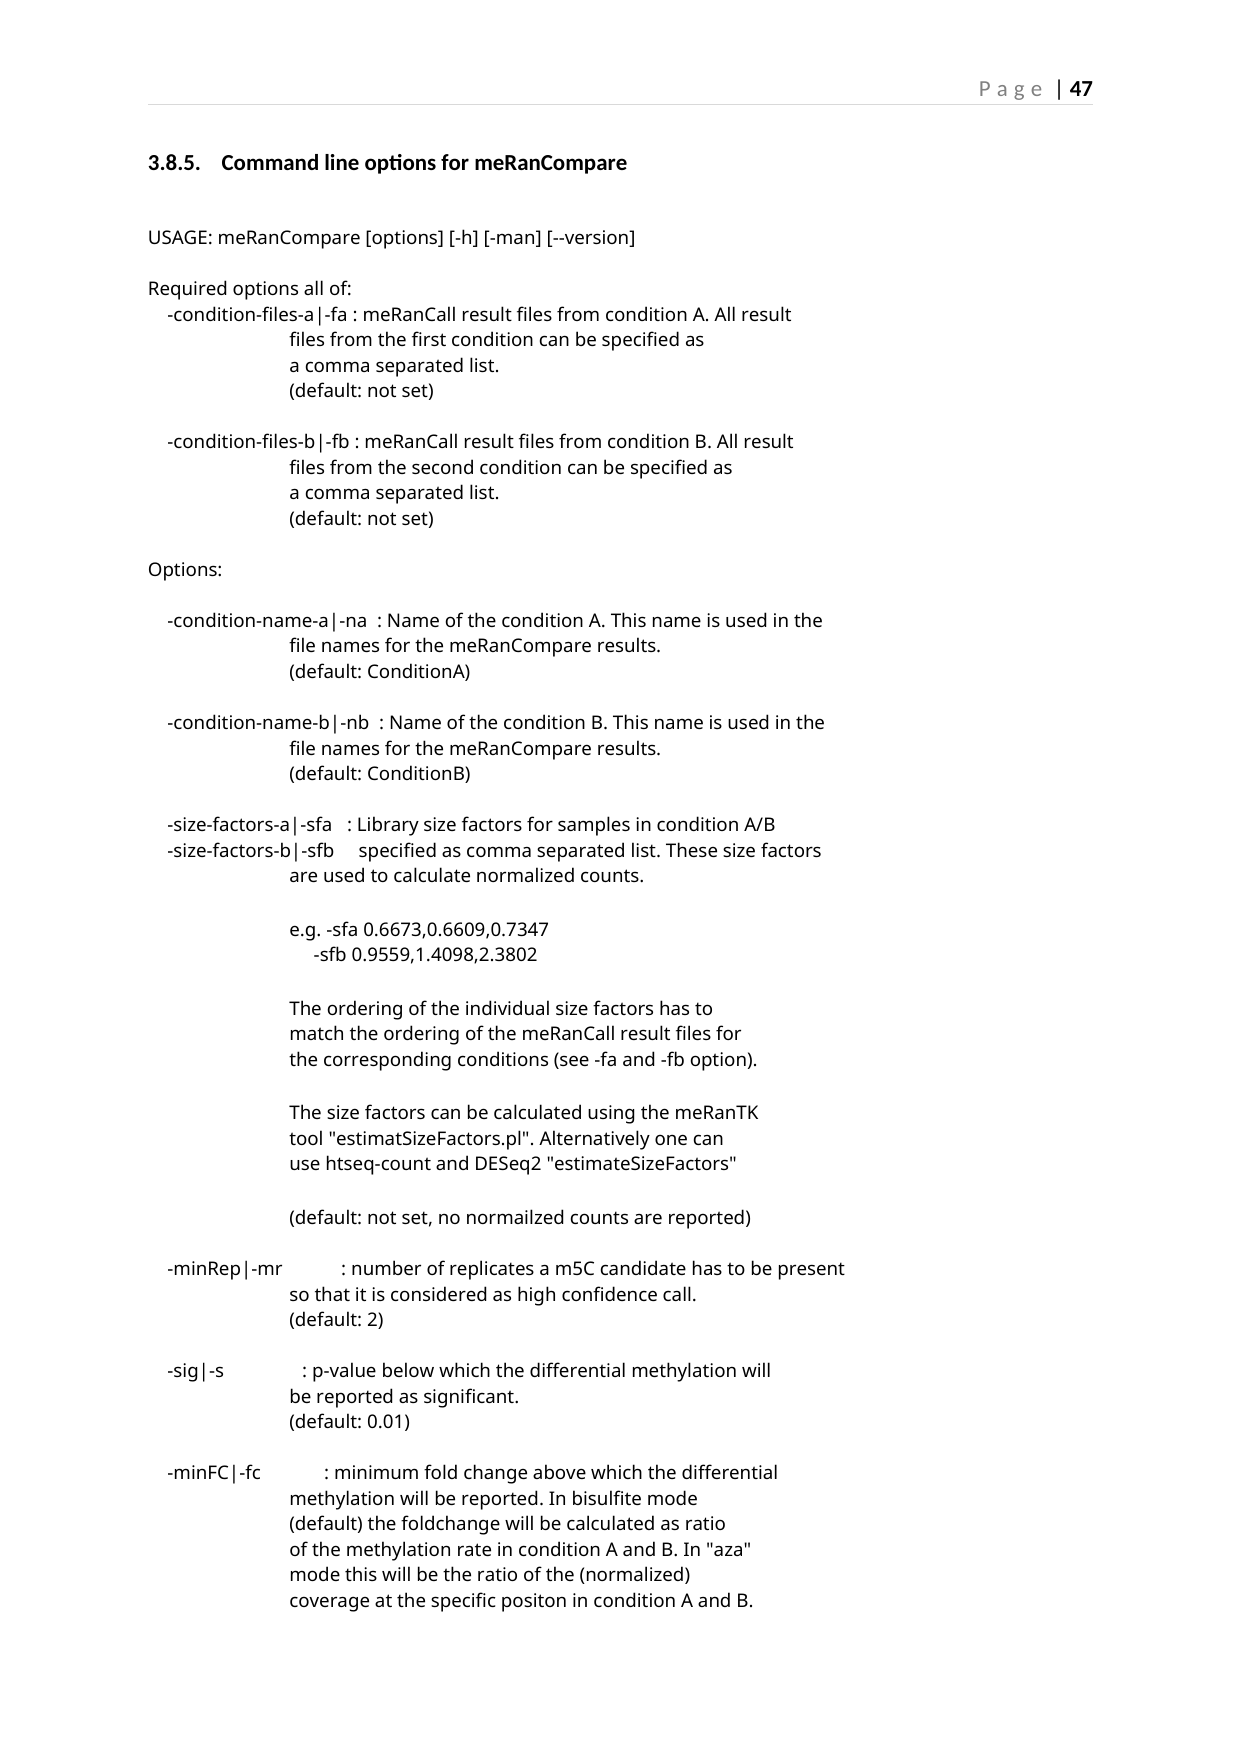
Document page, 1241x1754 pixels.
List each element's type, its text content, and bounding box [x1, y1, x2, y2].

text (default: 2) [148, 1306, 1093, 1332]
text (default: 0.01) [148, 1408, 1093, 1434]
text tool "estimatSizeFactors.pl". Alternatively one can [148, 1125, 1093, 1151]
text file names for the meRanCompare results. [148, 633, 1093, 658]
text (default: not set, no normailzed counts are reported) [148, 1204, 1093, 1230]
text e.g. -sfa 0.6673,0.6609,0.7347 [148, 916, 1093, 942]
text (default: not set) [148, 378, 1093, 403]
text -sig|-s : p-value below which the differential methylation will [148, 1357, 1093, 1383]
text files from the second condition can be specified as [148, 454, 1093, 480]
text The size factors can be calculated using the meRanTK [148, 1100, 1093, 1125]
text a comma separated list. [148, 352, 1093, 378]
text -minRep|-mr : number of replicates a m5C candidate has to be present [148, 1255, 1093, 1281]
text (default: ConditionB) [148, 760, 1093, 786]
text Required options all of: [148, 276, 1093, 301]
text -condition-name-a|-na : Name of the condition A. This name is used in the [148, 607, 1093, 633]
text -sfb 0.9559,1.4098,2.3802 [148, 942, 1093, 967]
text use htseq-count and DESeq2 "estimateSizeFactors" [148, 1151, 1093, 1176]
text so that it is considered as high confidence call. [148, 1281, 1093, 1306]
text be reported as significant. [148, 1383, 1093, 1408]
text -condition-name-b|-nb : Name of the condition B. This name is used in the [148, 709, 1093, 735]
text files from the first condition can be specified as [148, 327, 1093, 352]
text file names for the meRanCompare results. [148, 735, 1093, 760]
text -size-factors-b|-sfb specified as comma separated list. These size factors [148, 837, 1093, 862]
text -condition-files-b|-fb : meRanCall result files from condition B. All result [148, 429, 1093, 454]
text The ordering of the individual size factors has to match the ordering of the meRanCall result files for the corresponding conditions (see -fa and -fb option). [148, 995, 1093, 1072]
text Options: [148, 556, 1093, 582]
text are used to calculate normalized counts. [148, 862, 1093, 888]
text (default: ConditionA) [148, 658, 1093, 684]
list Command line options for meRanCompare [148, 148, 1093, 176]
text -size-factors-a|-sfa : Library size factors for samples in condition A/B [148, 811, 1093, 837]
text -condition-files-a|-fa : meRanCall result files from condition A. All result [148, 301, 1093, 327]
text USAGE: meRanCompare [options] [-h] [-man] [--version] [148, 224, 1093, 250]
text -minFC|-fc : minimum fold change above which the differential methylation will be reported. In bisulfite mode (default) the foldchange will be calculated as ratio of the methylation rate in condition A and B. In "aza" mode this will be the ratio of the (normalized) coverage at the specific positon in condition A and B. [148, 1459, 1093, 1613]
text (default: not set) [148, 505, 1093, 531]
text a comma separated list. [148, 480, 1093, 505]
